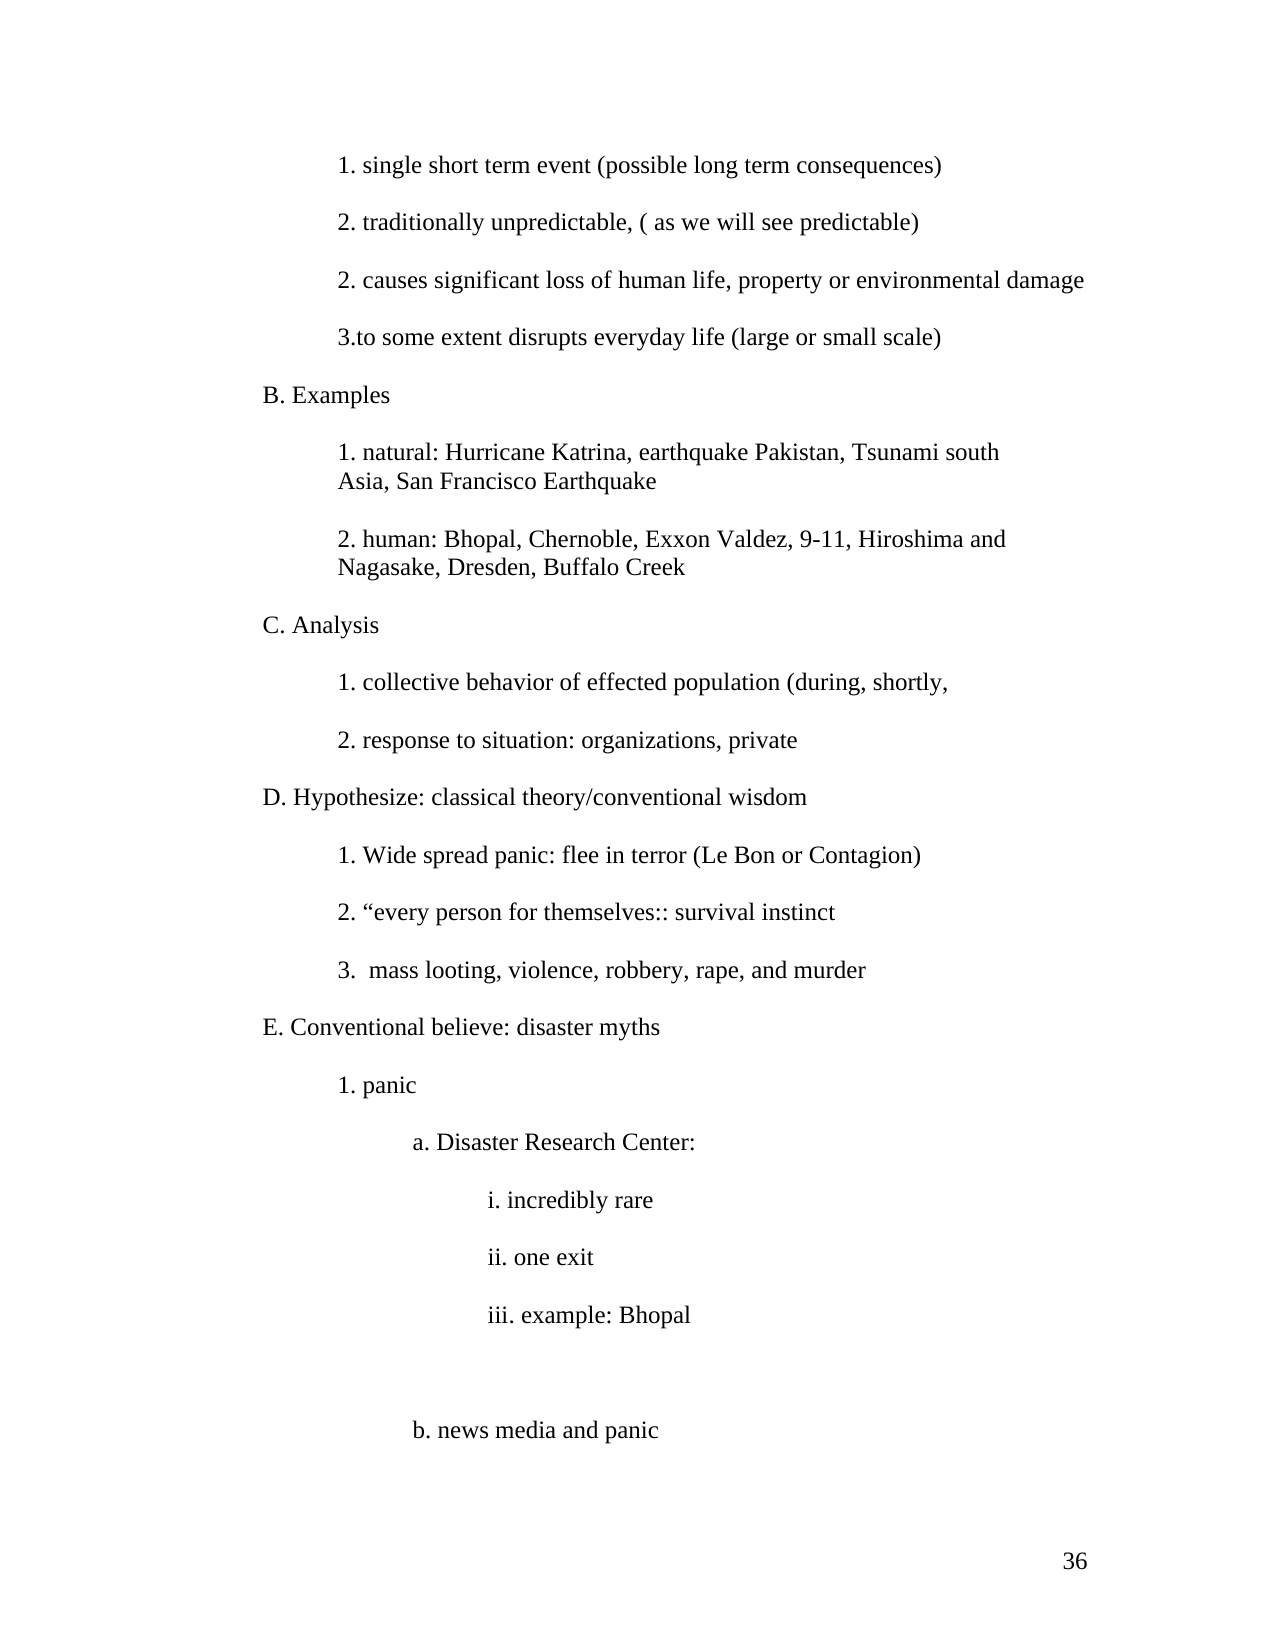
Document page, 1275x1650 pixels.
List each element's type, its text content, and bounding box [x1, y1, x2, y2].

text 1. Wide spread panic: flee in terror (Le Bon or Contagion) [187, 840, 1087, 869]
text 3. mass looting, violence, robbery, rape, and murder [187, 955, 1087, 984]
text b. news media and panic [337, 1415, 1087, 1444]
text D. Hypothesize: classical theory/conventional wisdom [187, 782, 1087, 811]
text 1. collective behavior of effected population (during, shortly, [262, 667, 1087, 696]
text B. Examples [187, 380, 1087, 409]
text Asia, San Francisco Earthquake [187, 466, 1087, 495]
text i. incredibly rare [187, 1185, 1087, 1214]
text 2. “every person for themselves:: survival instinct [187, 897, 1087, 926]
text 2. traditionally unpredictable, ( as we will see predictable) [187, 207, 1087, 236]
text 2. human: Bhopal, Chernoble, Exxon Valdez, 9-11, Hiroshima and [187, 524, 1087, 552]
text C. Analysis [187, 610, 1087, 639]
text 2. response to situation: organizations, private [262, 725, 1087, 754]
text iii. example: Bhopal [187, 1300, 1087, 1329]
text Nagasake, Dresden, Buffalo Creek [262, 552, 1087, 581]
text ii. one exit [187, 1242, 1087, 1271]
text 1. single short term event (possible long term consequences) [187, 150, 1087, 179]
text 1. panic [187, 1070, 1087, 1099]
text E. Conventional believe: disaster myths [187, 1012, 1087, 1041]
text 3.to some extent disrupts everyday life (large or small scale) [187, 322, 1087, 351]
text 2. causes significant loss of human life, property or environmental damage [187, 265, 1087, 294]
text 1. natural: Hurricane Katrina, earthquake Pakistan, Tsunami south [187, 437, 1087, 466]
text a. Disaster Research Center: [187, 1127, 1087, 1156]
